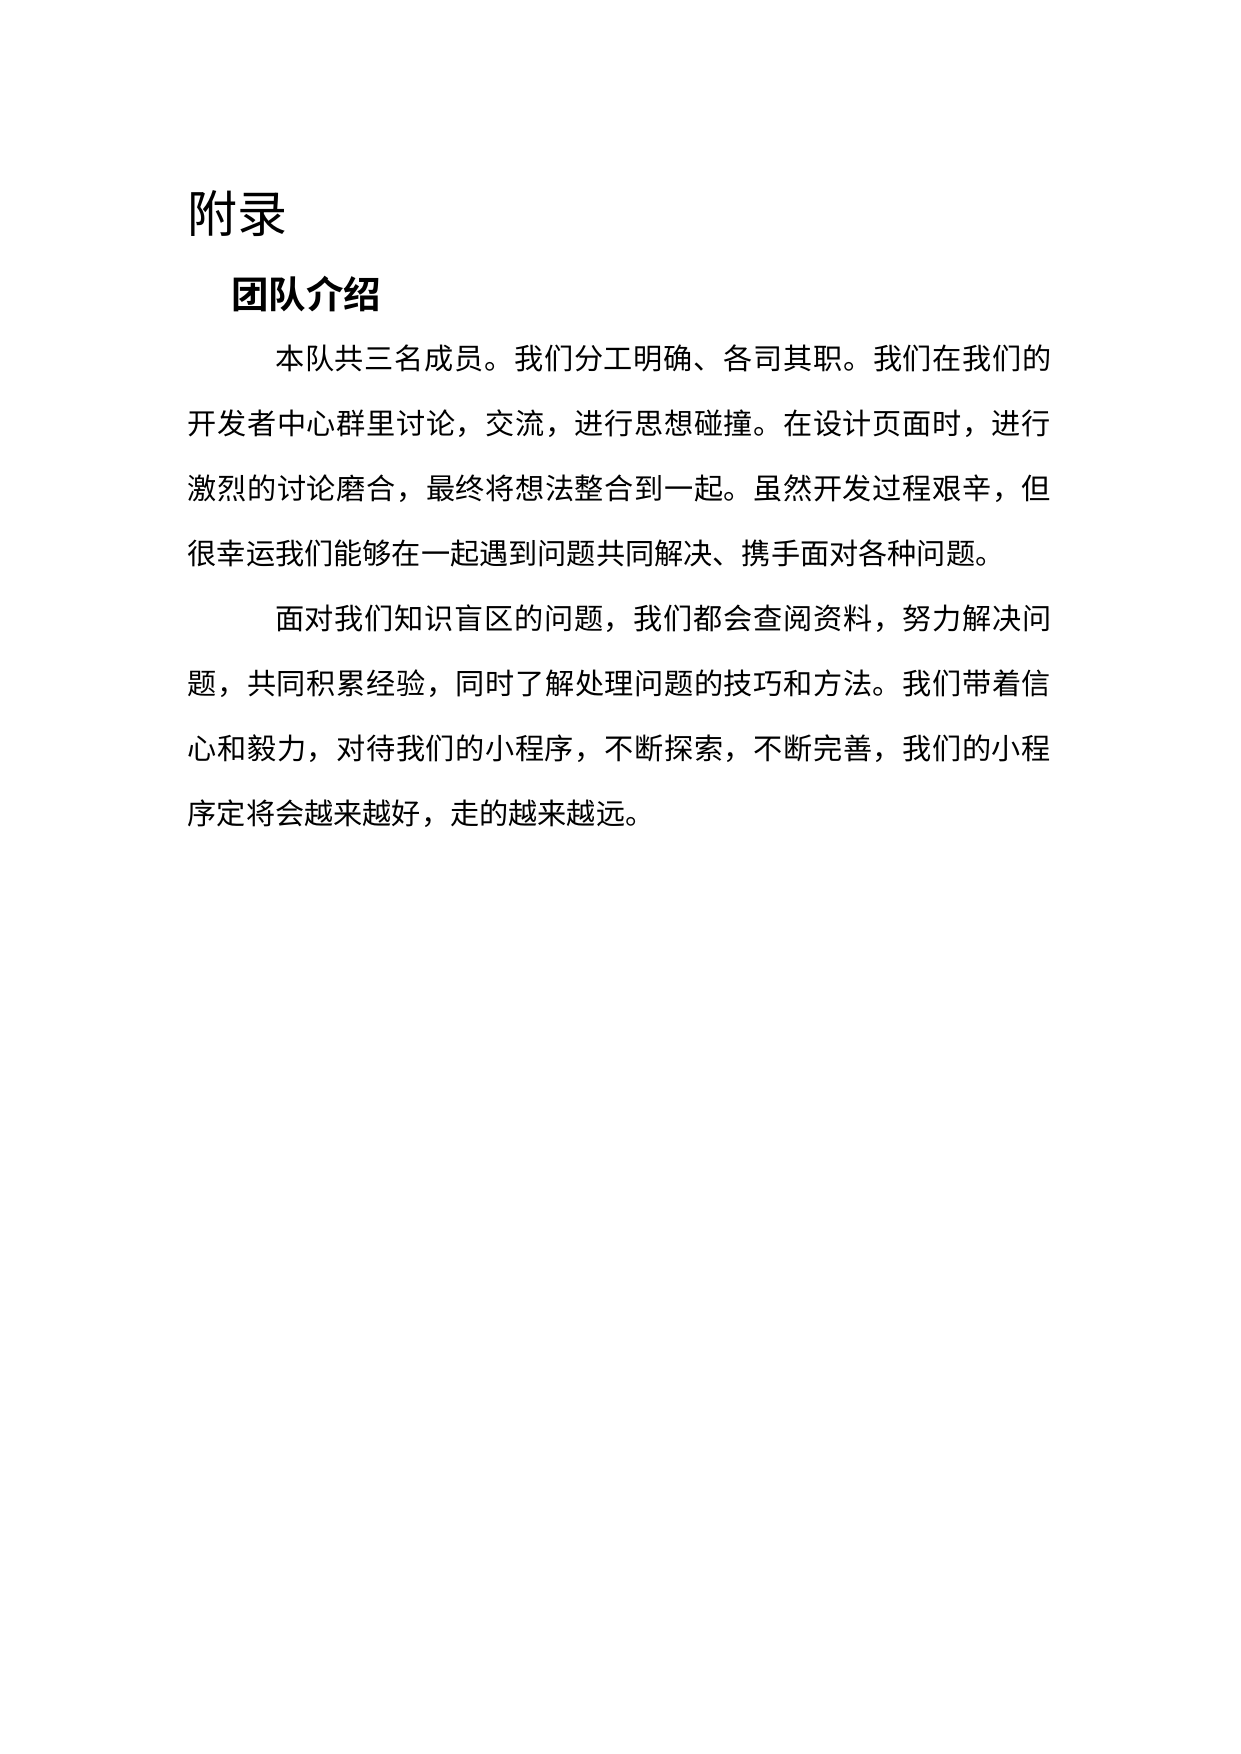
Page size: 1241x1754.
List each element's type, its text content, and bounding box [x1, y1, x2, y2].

text 面对我们知识盲区的问题，我们都会查阅资料，努力解决问题，共同积累经验，同时了解处理问题的技巧和方法。我们带着信心和毅力，对待我们的小程序，不断探索，不断完善，我们的小程序定将会越来越好，走的越来越远。 [187, 584, 1053, 844]
text 附录 [187, 162, 1053, 259]
text 团队介绍 [143, 259, 1053, 324]
text 本队共三名成员。我们分工明确、各司其职。我们在我们的开发者中心群里讨论，交流，进行思想碰撞。在设计页面时，进行激烈的讨论磨合，最终将想法整合到一起。虽然开发过程艰辛，但很幸运我们能够在一起遇到问题共同解决、携手面对各种问题。 [187, 324, 1053, 584]
